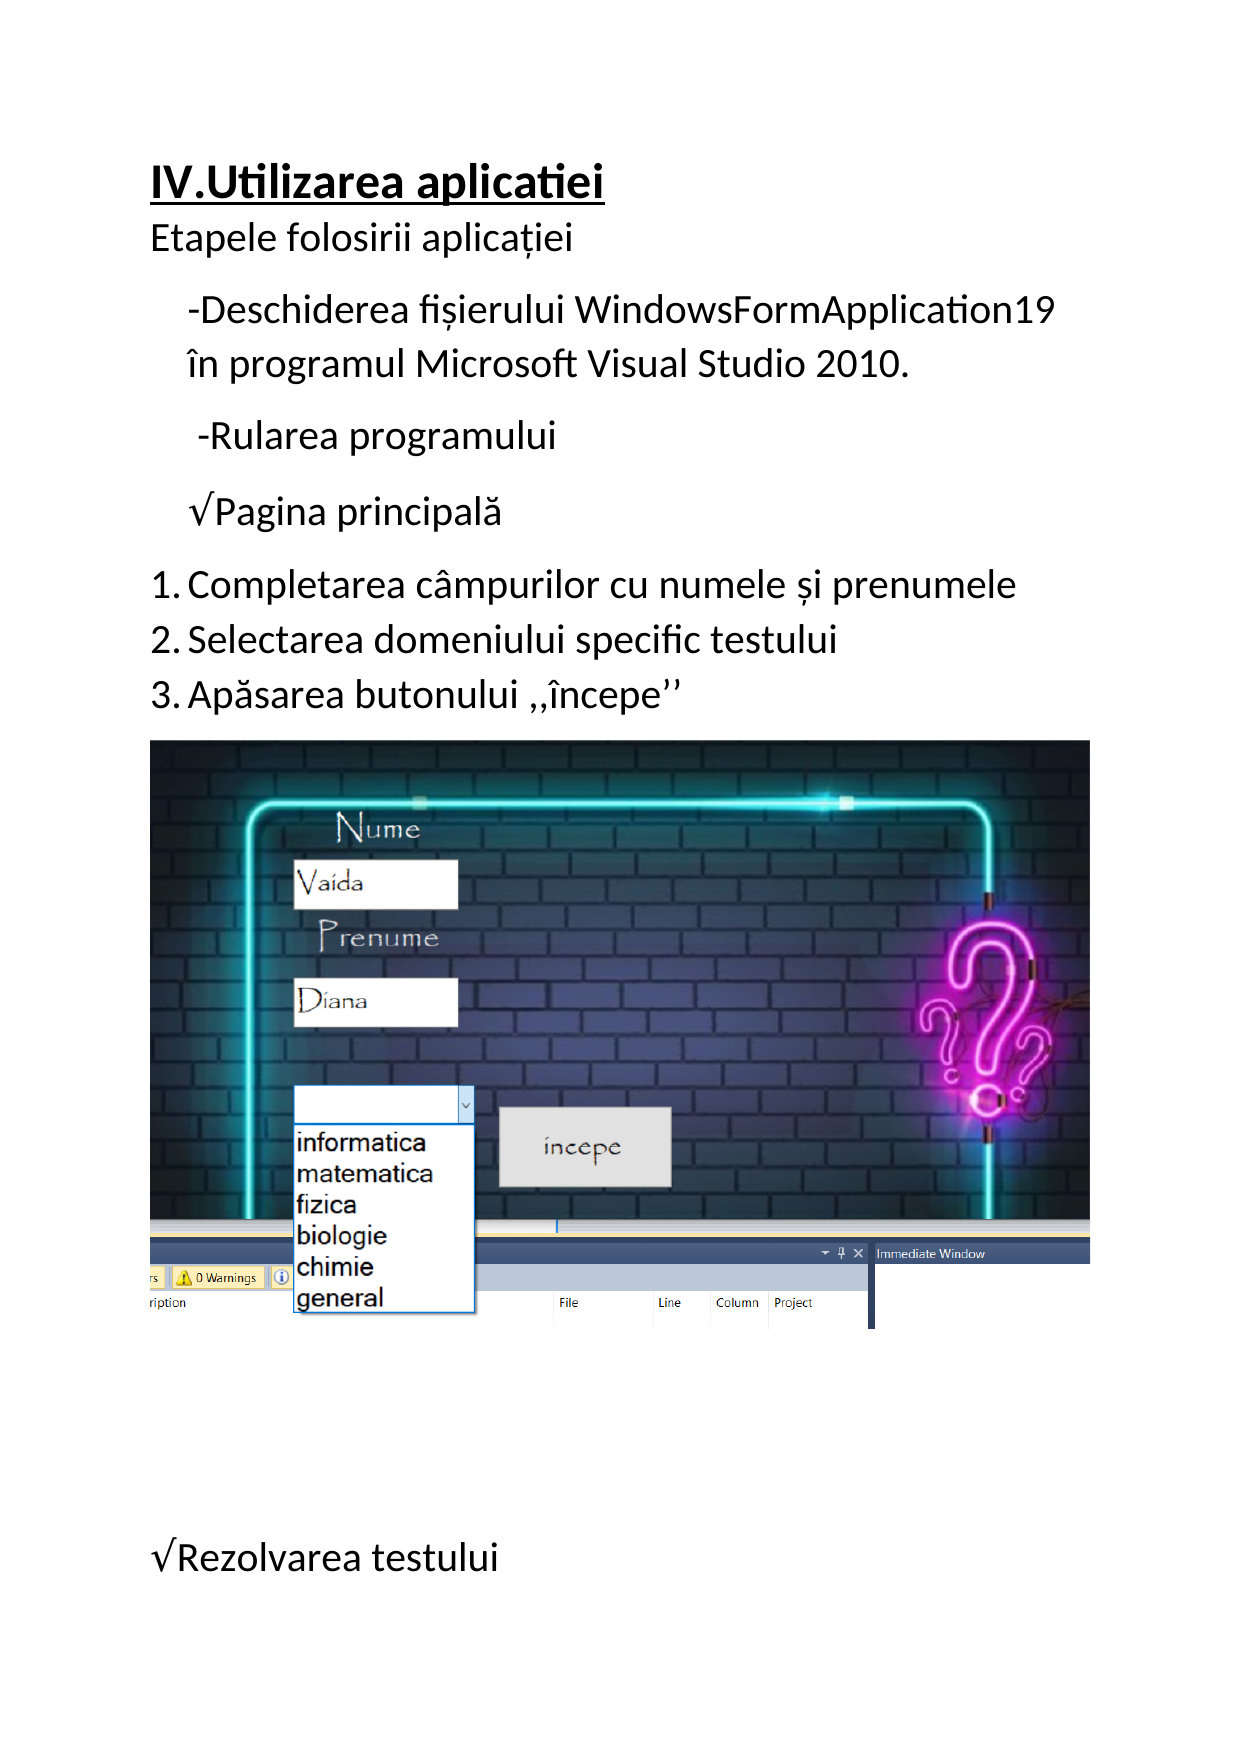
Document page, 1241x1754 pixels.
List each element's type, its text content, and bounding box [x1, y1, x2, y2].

text Etapele folosirii aplicației [150, 211, 1090, 262]
text -Deschiderea fișierului WindowsFormApplication19 în programul Microsoft Visual Studio 2010. [187, 283, 1090, 388]
list Completarea câmpurilor cu numele și prenumele [150, 558, 1090, 609]
list Selectarea domeniului specific testului [150, 613, 1090, 664]
list Apăsarea butonului ,,începe’’ [150, 668, 1090, 719]
picture [150, 740, 1091, 1329]
text -Rularea programului [150, 409, 1090, 460]
text IV.Utilizarea aplicatiei [150, 150, 1090, 211]
text √Pagina principală [150, 481, 1090, 537]
text √Rezolvarea testului [150, 1527, 1090, 1583]
